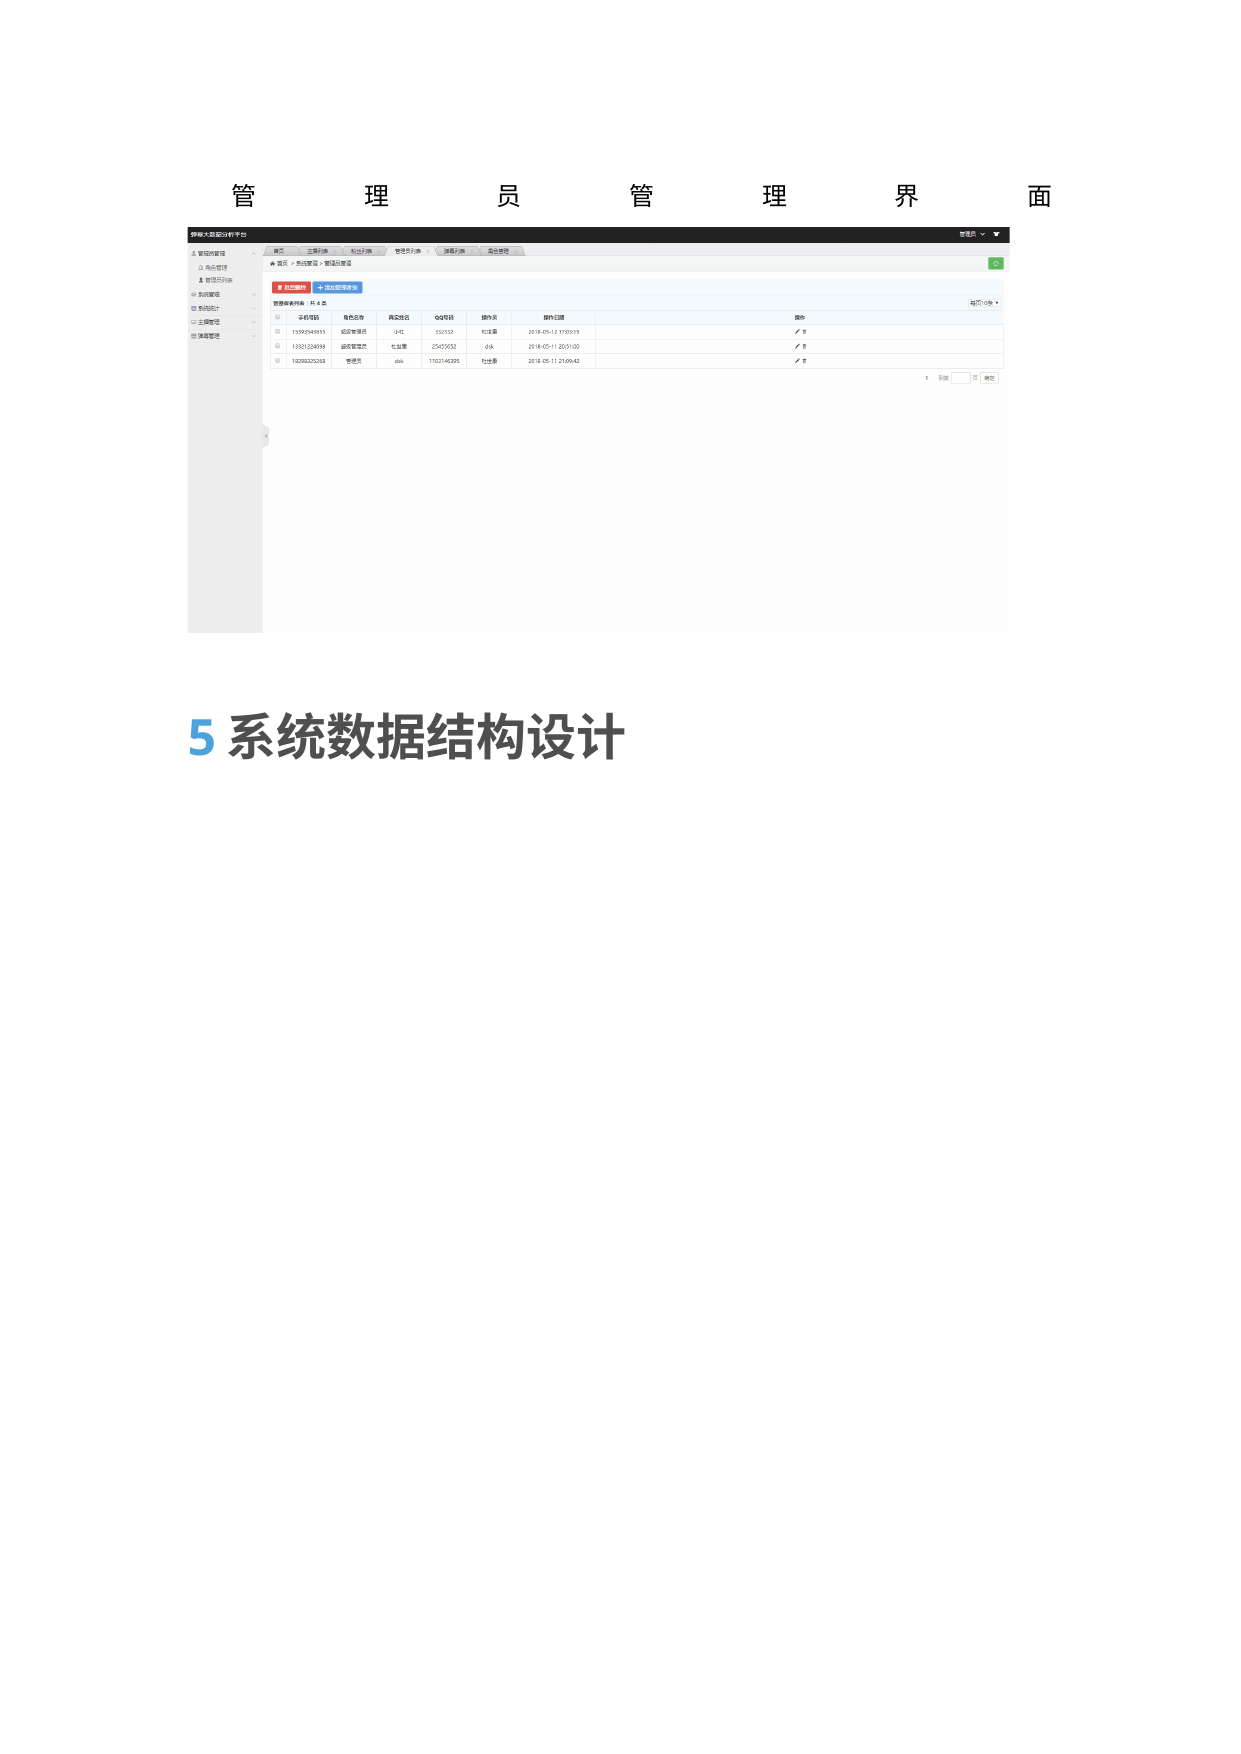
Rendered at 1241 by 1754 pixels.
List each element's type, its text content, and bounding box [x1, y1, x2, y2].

text 5系统数据结构设计 [187, 685, 1053, 782]
picture [187, 227, 1010, 633]
